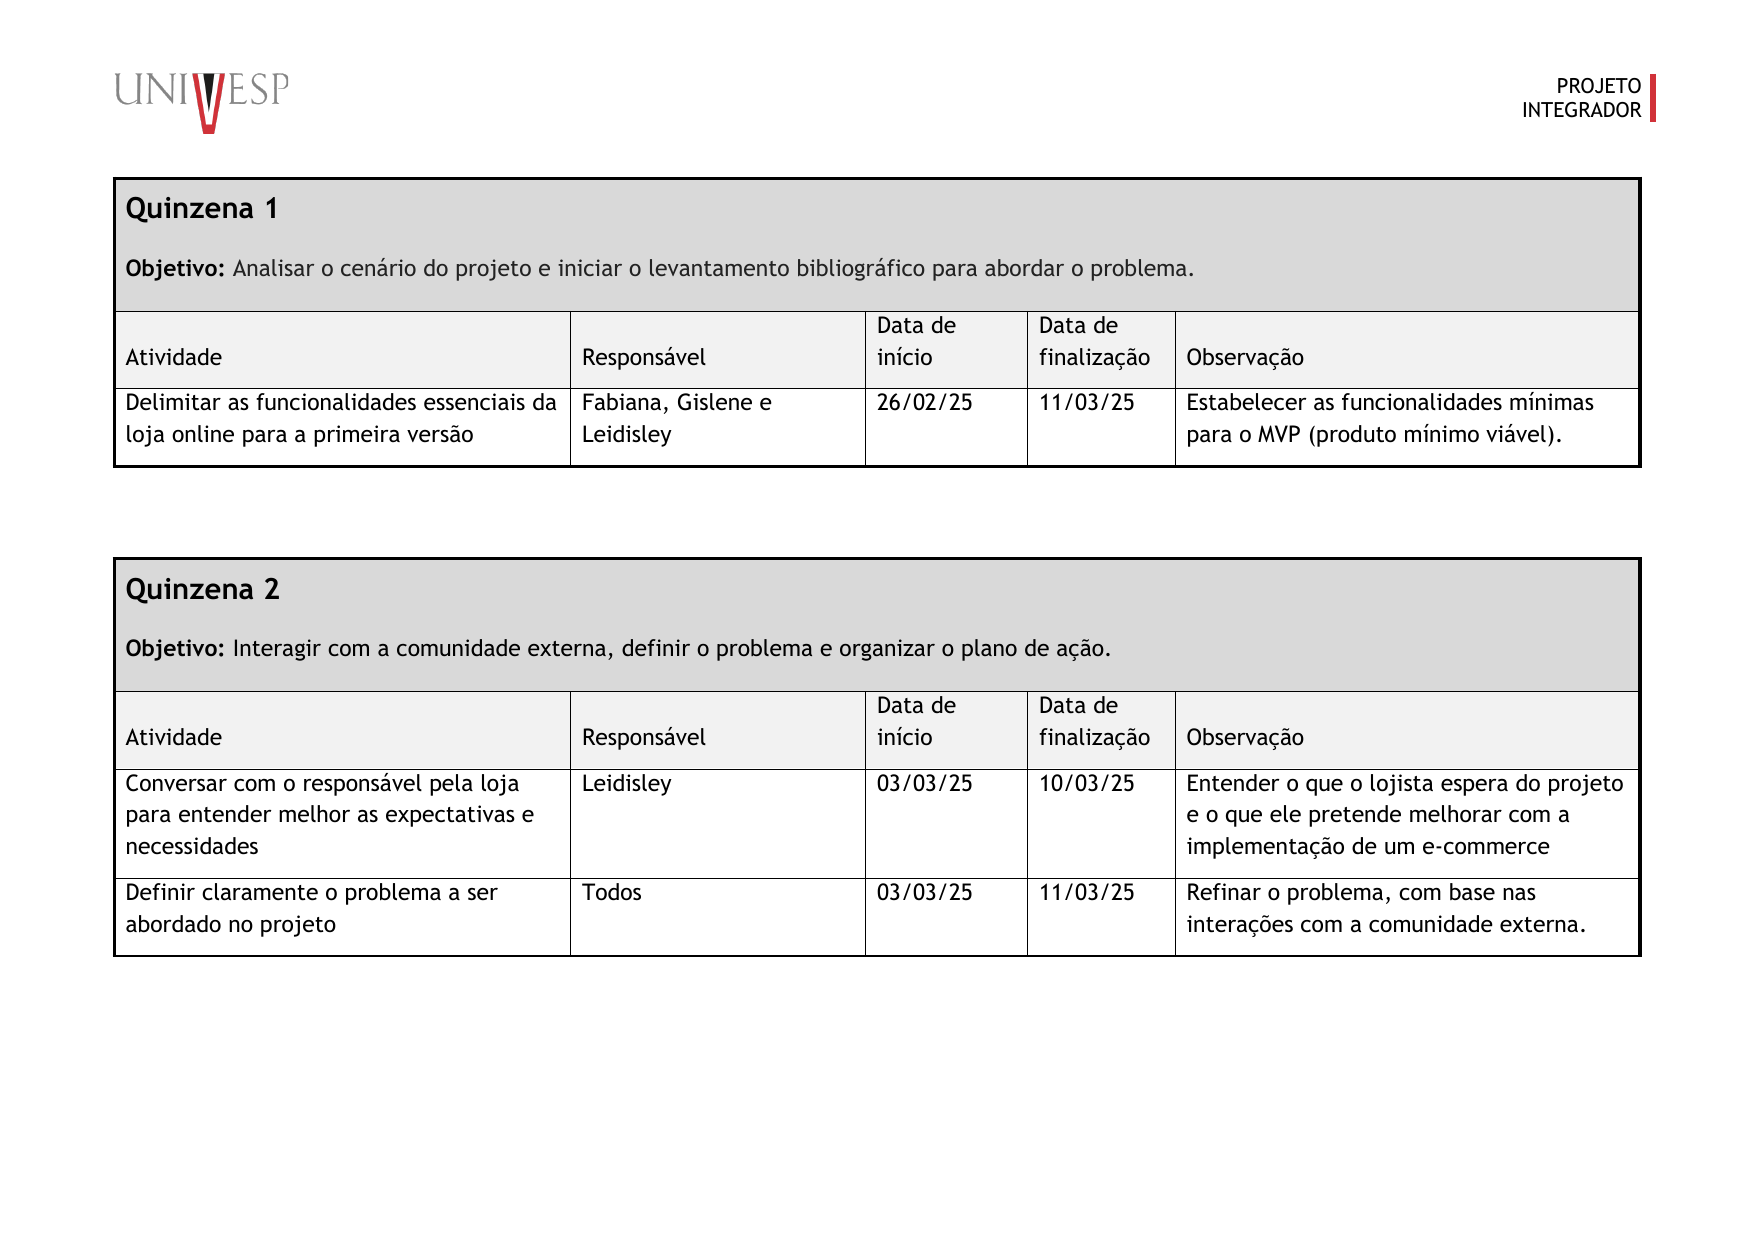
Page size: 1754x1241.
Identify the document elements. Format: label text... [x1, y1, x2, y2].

table_header Quinzena 2 Objetivo: Interagir com a comunidade externa, definir o problema e organizar o plano de ação. [116, 560, 1638, 691]
table_cell 11/03/25 [1028, 389, 1175, 465]
table_cell Data de finalização [1028, 692, 1175, 768]
table_cell Entender o que o lojista espera do projeto e o que ele pretende melhorar com a implementação de um e-commerce [1176, 770, 1638, 877]
table_cell Atividade [116, 692, 570, 768]
picture [114, 73, 289, 134]
table_cell Delimitar as funcionalidades essenciais da loja online para a primeira versão [116, 389, 570, 465]
table_cell 03/03/25 [866, 770, 1027, 877]
table_cell 11/03/25 [1028, 879, 1175, 955]
table_cell Fabiana, Gislene e Leidisley [571, 389, 865, 465]
table_cell Estabelecer as funcionalidades mínimas para o MVP (produto mínimo viável). [1176, 389, 1638, 465]
table_cell Observação [1176, 692, 1638, 768]
table_cell Refinar o problema, com base nas interações com a comunidade externa. [1176, 879, 1638, 955]
table_cell Todos [571, 879, 865, 955]
table_cell Definir claramente o problema a ser abordado no projeto [116, 879, 570, 955]
table_cell Leidisley [571, 770, 865, 877]
table_cell Responsável [571, 312, 865, 388]
table_cell Data de início [866, 692, 1027, 768]
table_cell 26/02/25 [866, 389, 1027, 465]
table_cell Conversar com o responsável pela loja para entender melhor as expectativas e necessidades [116, 770, 570, 877]
table_cell Observação [1176, 312, 1638, 388]
table_cell 03/03/25 [866, 879, 1027, 955]
table_cell Data de finalização [1028, 312, 1175, 388]
table_cell Responsável [571, 692, 865, 768]
table_cell Atividade [116, 312, 570, 388]
table_cell 10/03/25 [1028, 770, 1175, 877]
table_cell Data de início [866, 312, 1027, 388]
table_header Quinzena 1 Objetivo: Analisar o cenário do projeto e iniciar o levantamento bibliográfico para abordar o problema. [116, 180, 1638, 311]
